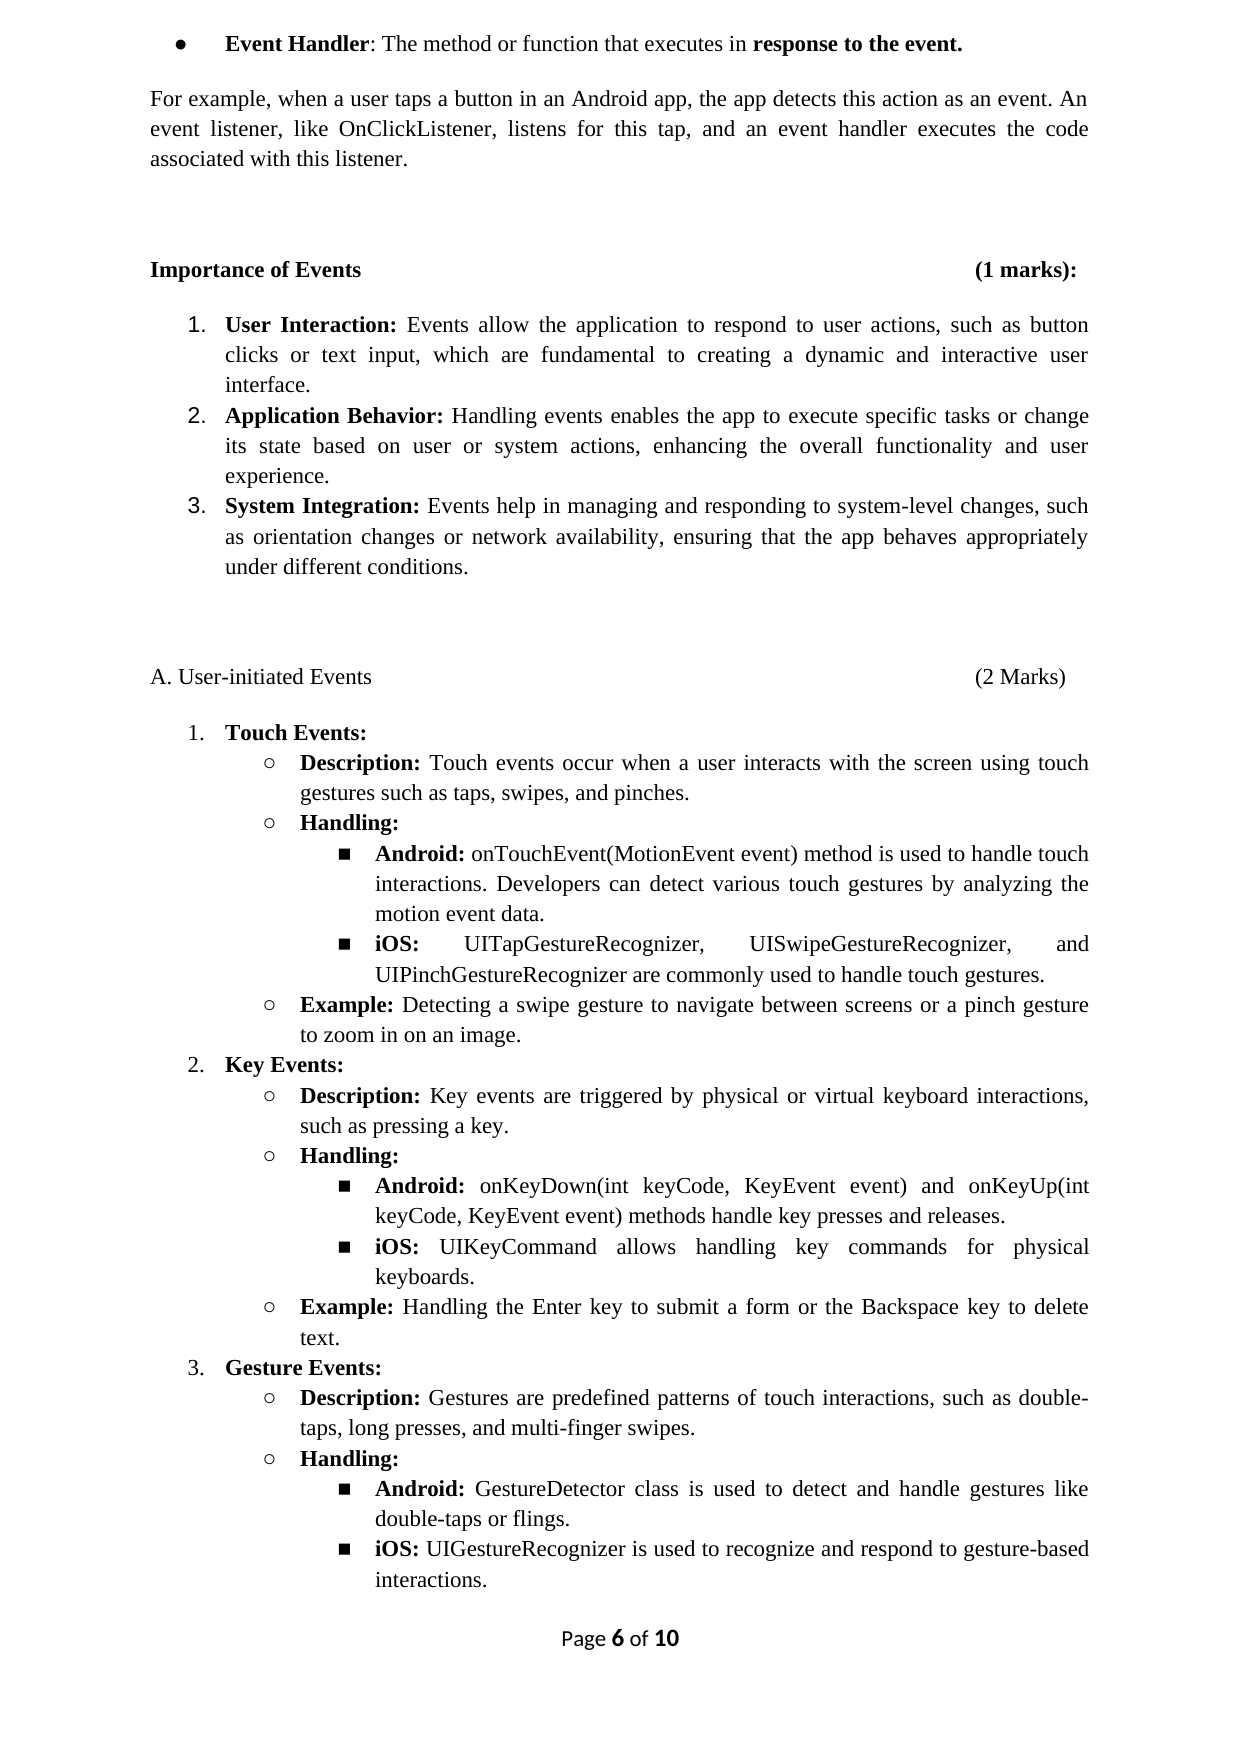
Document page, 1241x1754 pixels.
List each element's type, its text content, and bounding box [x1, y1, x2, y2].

list Android: GestureDetector class is used to detect and handle gestures like double-taps or flings. [337, 1475, 1090, 1531]
list iOS: UITapGestureRecognizer, UISwipeGestureRecognizer, and UIPinchGestureRecognizer are commonly used to handle touch gestures. [337, 930, 1090, 987]
list Example: Detecting a swipe gesture to navigate between screens or a pinch gesture to zoom in on an image. [262, 991, 1090, 1047]
list Android: onTouchEvent(MotionEvent event) method is used to handle touch interactions. Developers can detect various touch gestures by analyzing the motion event data. [337, 839, 1090, 926]
text A. User-initiated Events (2 Marks) [150, 663, 1090, 690]
text For example, when a user taps a button in an Android app, the app detects this action as an event. An event listener, like OnClickListener, listens for this tap, and an event handler executes the code associated with this listener. [150, 85, 1090, 172]
list Event Handler: The method or function that executes in response to the event. [187, 29, 1090, 56]
list System Integration: Events help in managing and responding to system-level changes, such as orientation changes or network availability, ensuring that the app behaves appropriately under different conditions. [187, 492, 1090, 579]
list Key Events: [187, 1051, 1090, 1078]
list Android: onKeyDown(int keyCode, KeyEvent event) and onKeyUp(int keyCode, KeyEvent event) methods handle key presses and releases. [337, 1172, 1090, 1229]
list Example: Handling the Enter key to submit a form or the Backspace key to delete text. [262, 1293, 1090, 1350]
list Handling: [262, 809, 1090, 836]
list Handling: [262, 1444, 1090, 1471]
list Description: Key events are triggered by physical or virtual keyboard interactions, such as pressing a key. [262, 1082, 1090, 1138]
list User Interaction: Events allow the application to respond to user actions, such as button clicks or text input, which are fundamental to creating a dynamic and interactive user interface. [187, 311, 1090, 398]
list Handling: [262, 1142, 1090, 1168]
list Description: Touch events occur when a user interacts with the screen using touch gestures such as taps, swipes, and pinches. [262, 749, 1090, 806]
list Application Behavior: Handling events enables the app to execute specific tasks or change its state based on user or system actions, enhancing the overall functionality and user experience. [187, 402, 1090, 489]
list iOS: UIGestureRecognizer is used to recognize and respond to gesture-based interactions. [337, 1535, 1090, 1592]
list iOS: UIKeyCommand allows handling key commands for physical keyboards. [337, 1233, 1090, 1289]
list Touch Events: [187, 719, 1090, 745]
list Gesture Events: [187, 1354, 1090, 1380]
text Importance of Events (1 marks): [150, 256, 1090, 282]
list Description: Gestures are predefined patterns of touch interactions, such as double-taps, long presses, and multi-finger swipes. [262, 1384, 1090, 1441]
